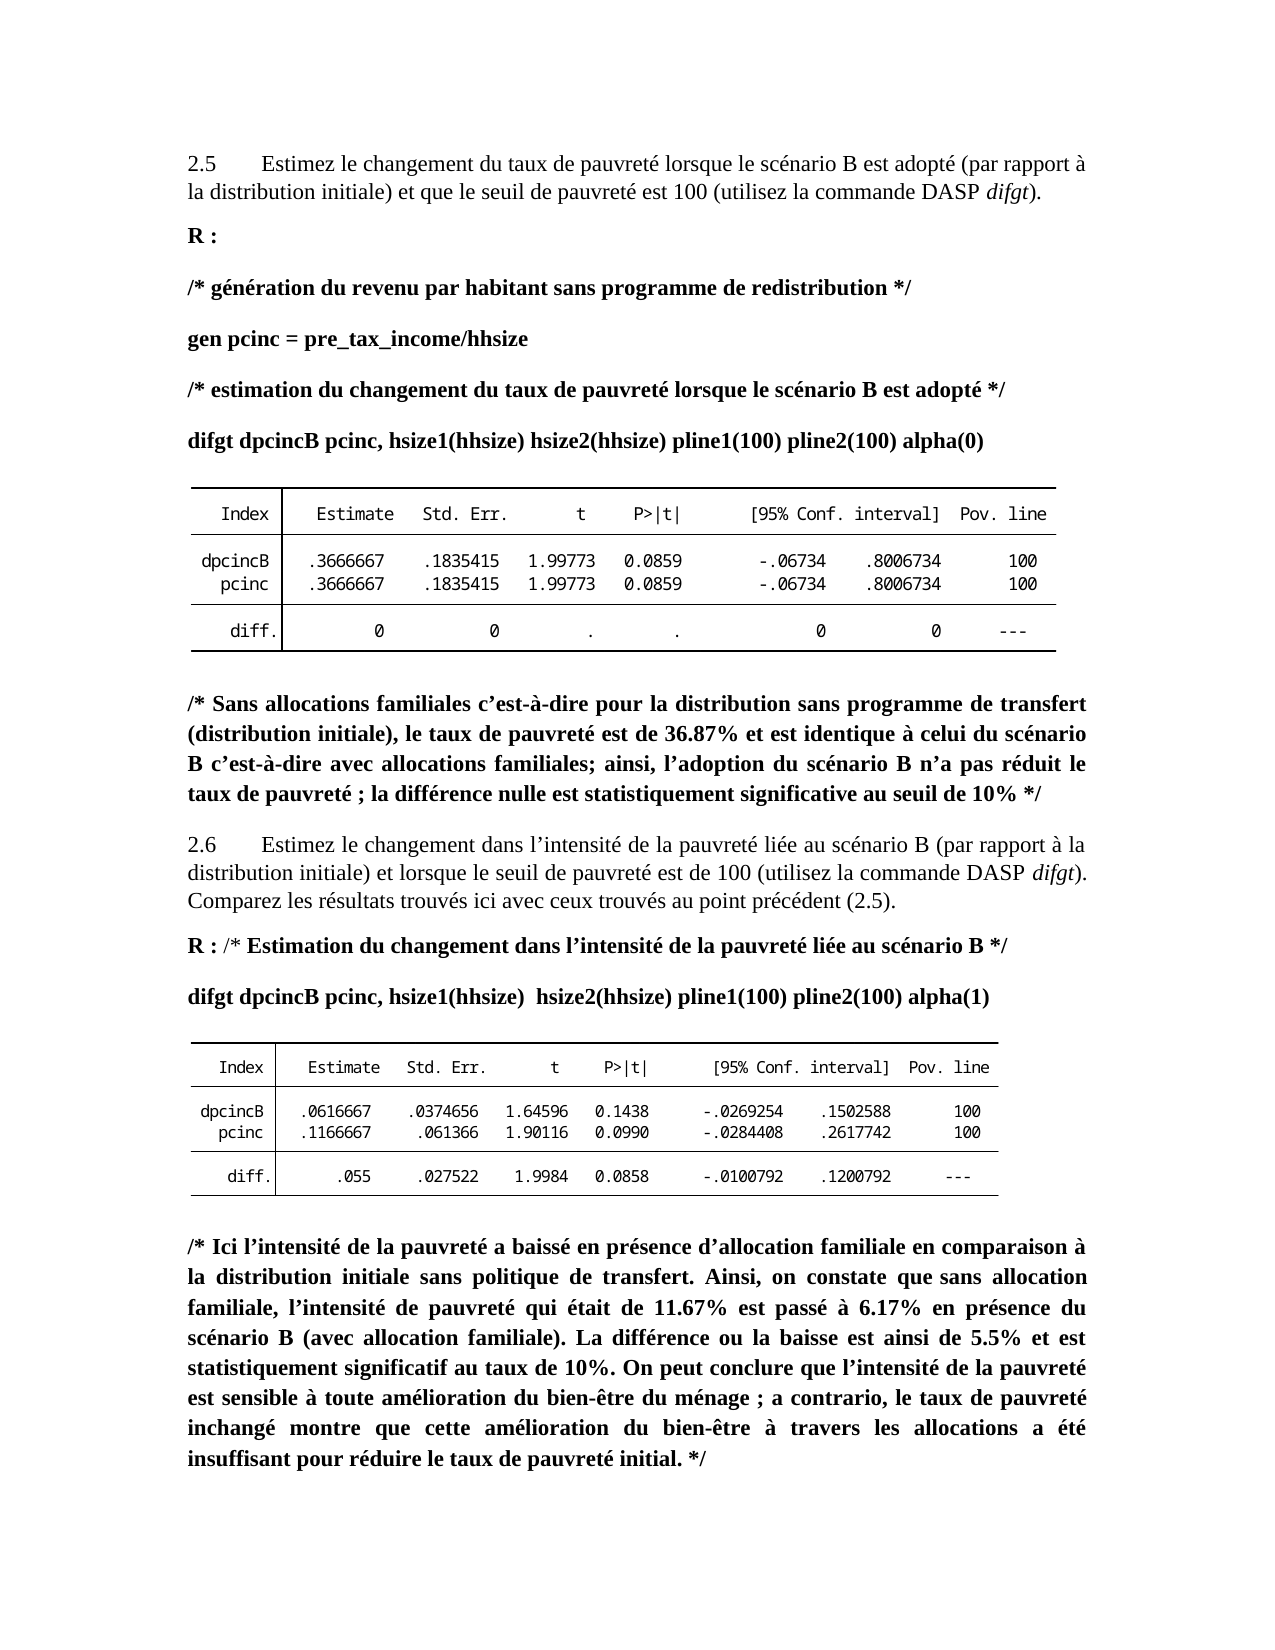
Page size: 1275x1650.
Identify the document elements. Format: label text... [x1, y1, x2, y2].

text R : /* Estimation du changement dans l’intensité de la pauvreté liée au scénario B */ [187, 932, 1087, 958]
text difgt dpcincB pcinc, hsize1(hhsize) hsize2(hhsize) pline1(100) pline2(100) alpha(1) [187, 983, 1087, 1009]
text gen pcinc = pre_tax_income/hhsize [187, 325, 1087, 351]
text 2.6 Estimez le changement dans l’intensité de la pauvreté liée au scénario B (par rapport à la distribution initiale) et lorsque le seuil de pauvreté est de 100 (utilisez la commande DASP difgt). Comparez les résultats trouvés ici avec ceux trouvés au point précédent (2.5). [187, 831, 1087, 914]
text R : [187, 222, 1087, 249]
text /* Sans allocations familiales c’est-à-dire pour la distribution sans programme de transfert (distribution initiale), le taux de pauvreté est de 36.87% et est identique à celui du scénario B c’est-à-dire avec allocations familiales; ainsi, l’adoption du scénario B n’a pas réduit le taux de pauvreté ; la différence nulle est statistiquement significative au seuil de 10% */ [187, 690, 1087, 807]
text 2.5 Estimez le changement du taux de pauvreté lorsque le scénario B est adopté (par rapport à la distribution initiale) et que le seuil de pauvreté est 100 (utilisez la commande DASP difgt). [187, 150, 1087, 204]
text /* Ici l’intensité de la pauvreté a baissé en présence d’allocation familiale en comparaison à la distribution initiale sans politique de transfert. Ainsi, on constate que sans allocation familiale, l’intensité de pauvreté qui était de 11.67% est passé à 6.17% en présence du scénario B (avec allocation familiale). La différence ou la baisse est ainsi de 5.5% et est statistiquement significatif au taux de 10%. On peut conclure que l’intensité de la pauvreté est sensible à toute amélioration du bien-être du ménage ; a contrario, le taux de pauvreté inchangé montre que cette amélioration du bien-être à travers les allocations a été insuffisant pour réduire le taux de pauvreté initial. */ [187, 1233, 1087, 1471]
text difgt dpcincB pcinc, hsize1(hhsize) hsize2(hhsize) pline1(100) pline2(100) alpha(0) [187, 427, 1087, 454]
text /* génération du revenu par habitant sans programme de redistribution */ [187, 273, 1087, 300]
text /* estimation du changement du taux de pauvreté lorsque le scénario B est adopté */ [187, 376, 1087, 402]
